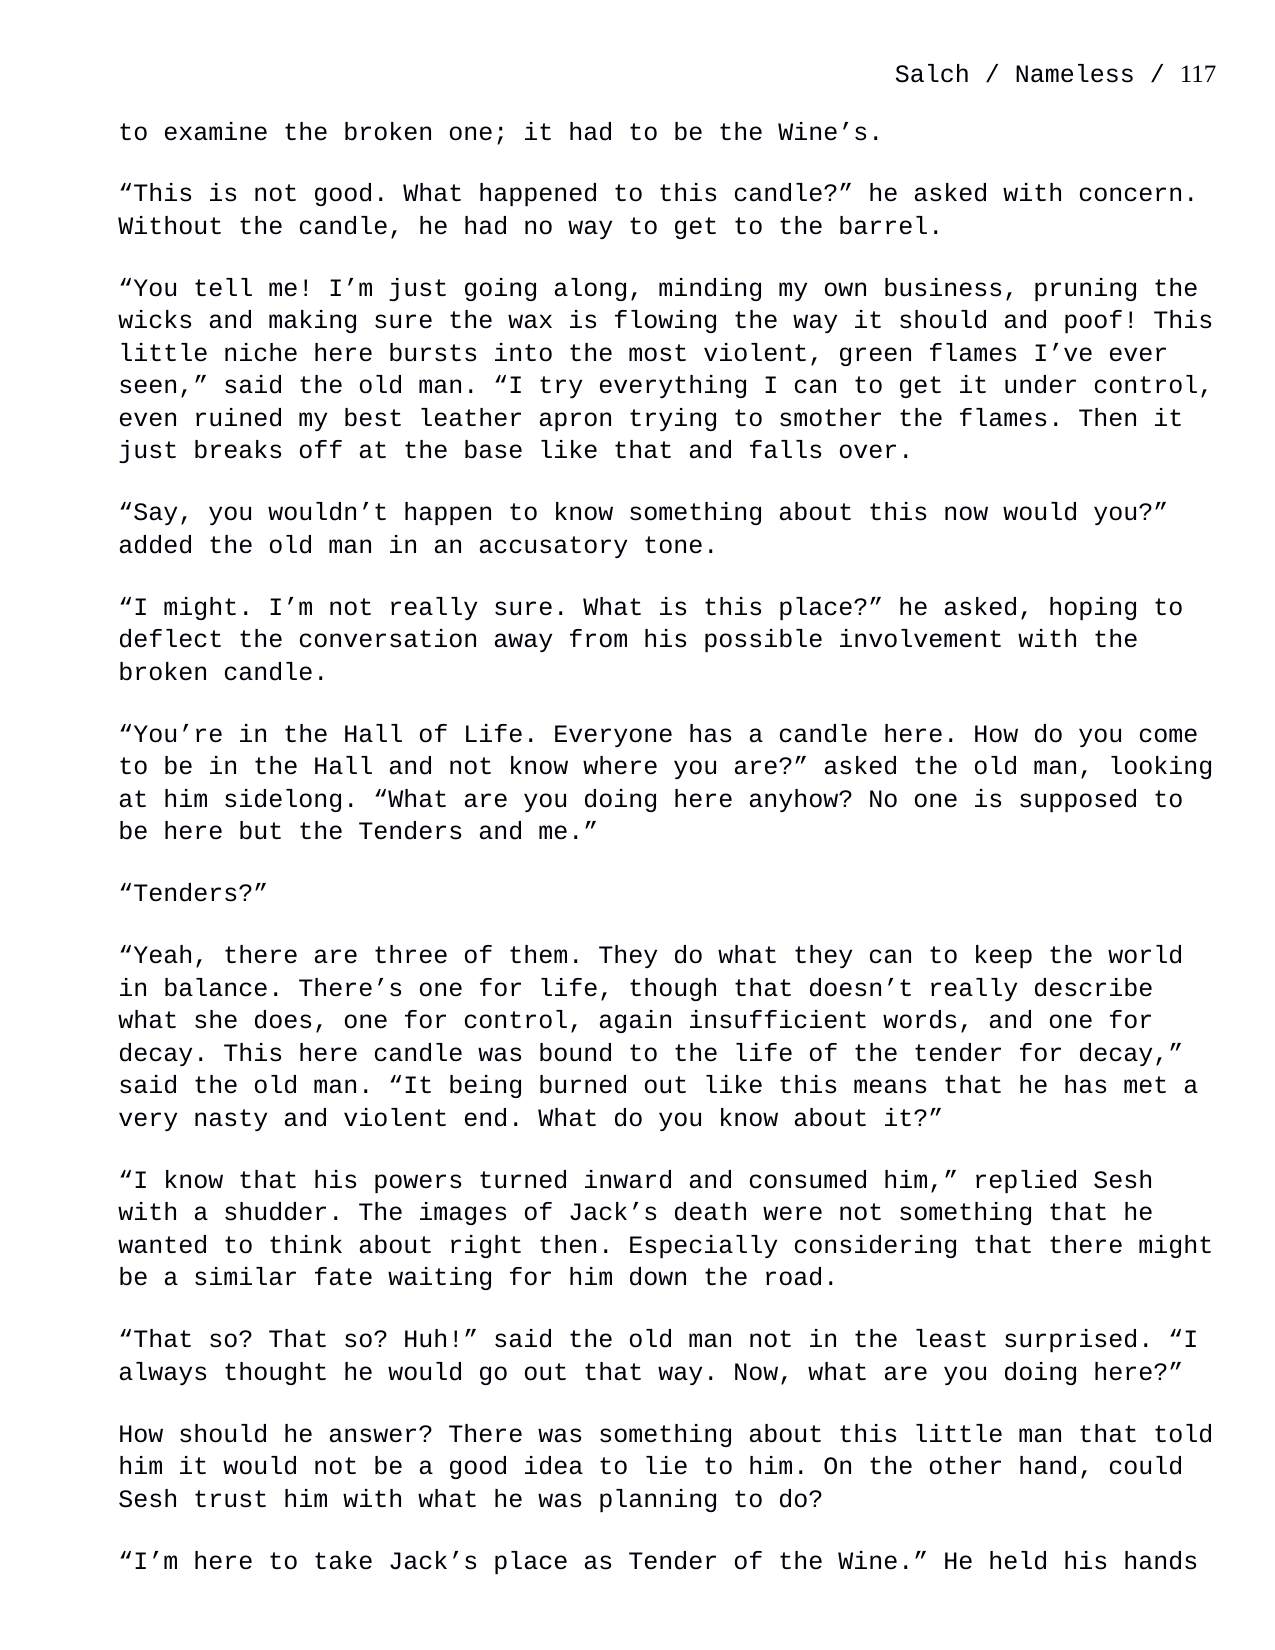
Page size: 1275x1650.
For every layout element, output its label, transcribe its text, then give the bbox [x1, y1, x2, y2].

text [118, 1548, 1216, 1577]
text “I know that his powers turned inward and consumed him,” replied Sesh with a shudder. The images of Jack’s death were not something that he wanted to think about right then. Especially considering that there might be a similar fate waiting for him down the road. [118, 1167, 1216, 1293]
text “That so? That so? Huh!” said the old man not in the least surprised. “I always thought he would go out that way. Now, what are you doing here?” [118, 1327, 1216, 1388]
text “You’re in the Hall of Life. Everyone has a candle here. How do you come to be in the Hall and not know where you are?” asked the old man, looking at him sidelong. “What are you doing here anyhow? No one is supposed to be here but the Tenders and me.” [118, 721, 1216, 847]
text “Tenders?” [118, 881, 1216, 909]
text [118, 119, 1216, 147]
text “Say, you wouldn’t happen to know something about this now would you?” added the old man in an accusatory tone. [118, 500, 1216, 561]
text “I might. I’m not really sure. What is this place?” he asked, hoping to deflect the conversation away from his possible involvement with the broken candle. [118, 594, 1216, 688]
text “This is not good. What happened to this candle?” he asked with concern. Without the candle, he had no way to get to the barrel. [118, 181, 1216, 242]
text “You tell me! I’m just going along, minding my own business, pruning the wicks and making sure the wax is flowing the way it should and poof! This little niche here bursts into the most violent, green flames I’ve ever seen,” said the old man. “I try everything I can to get it under control, even ruined my best leather apron trying to smother the flames. Then it just breaks off at the base like that and falls over. [118, 276, 1216, 466]
text “Yeah, there are three of them. They do what they can to keep the world in balance. There’s one for life, though that doesn’t really describe what she does, one for control, again insufficient words, and one for decay. This here candle was bound to the life of the tender for decay,” said the old man. “It being burned out like this means that he has met a very nasty and violent end. What do you know about it?” [118, 943, 1216, 1134]
text How should he answer? There was something about this little man that told him it would not be a good idea to lie to him. On the other hand, could Sesh trust him with what he was planning to do? [118, 1421, 1216, 1515]
